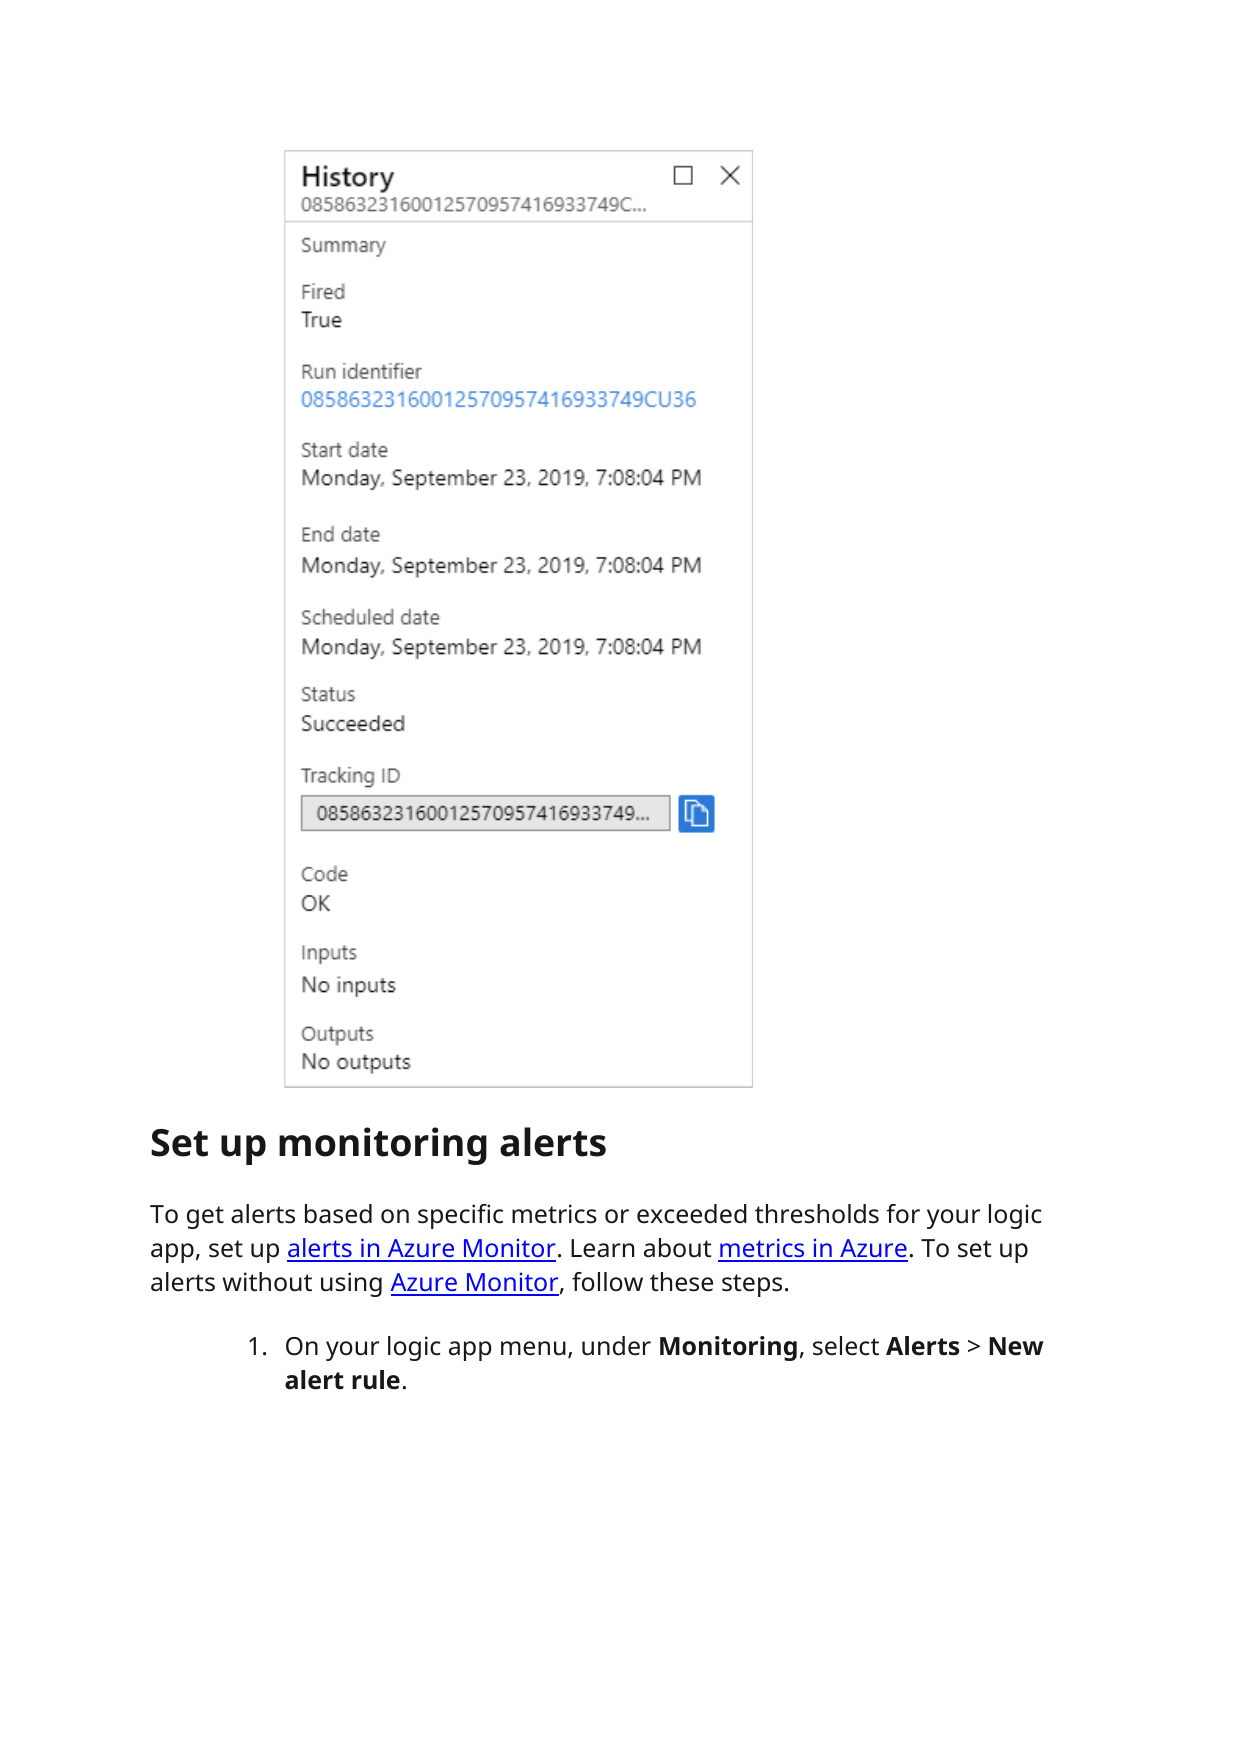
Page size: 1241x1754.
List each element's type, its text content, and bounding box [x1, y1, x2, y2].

text To get alerts based on specific metrics or exceeded thresholds for your logic app, set up alerts in Azure Monitor. Learn about metrics in Azure. To set up alerts without using Azure Monitor, follow these steps. [150, 1197, 1090, 1299]
picture [284, 150, 754, 1088]
list On your logic app menu, under Monitoring, select Alerts > New alert rule. [247, 1328, 1090, 1396]
subtitle Set up monitoring alerts [150, 1117, 1090, 1168]
